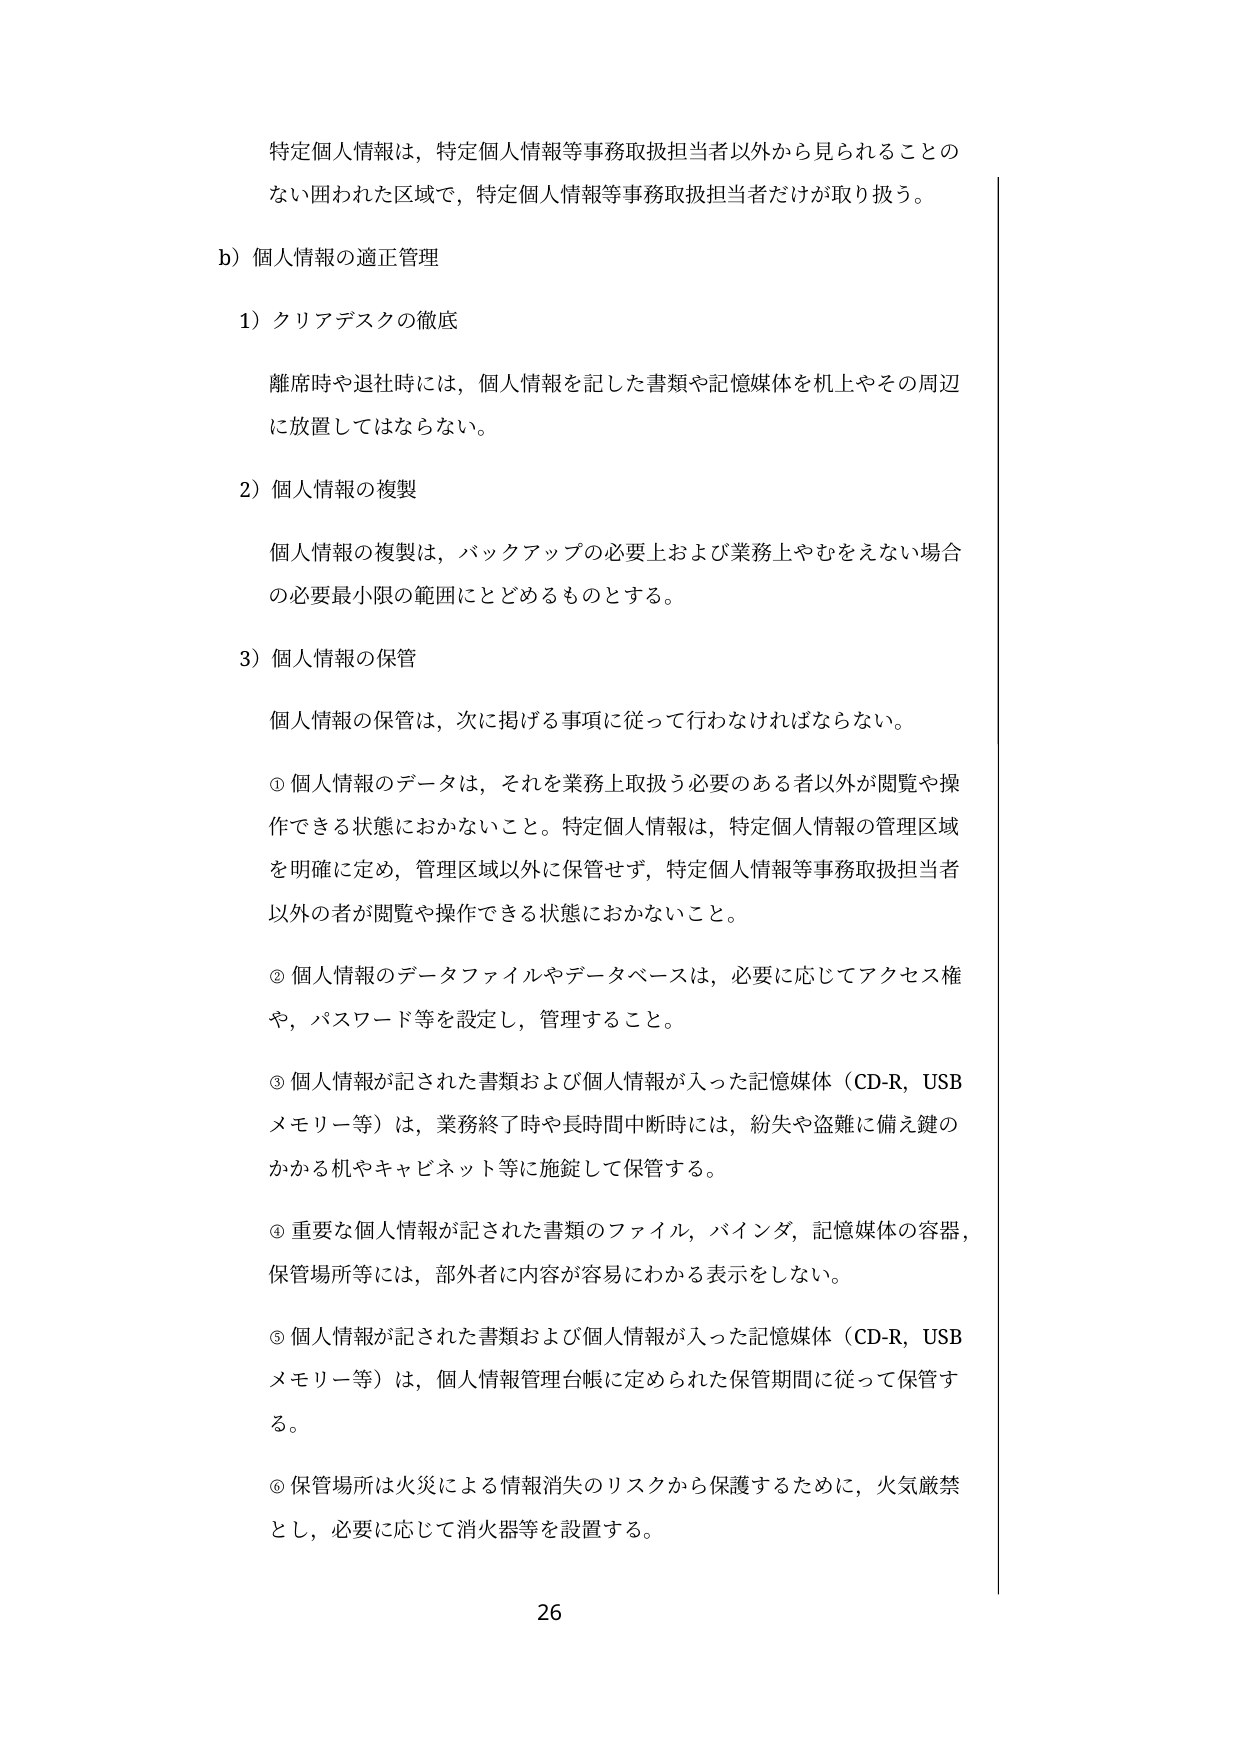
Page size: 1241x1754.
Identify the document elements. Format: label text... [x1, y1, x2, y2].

text ⑤ 個人情報が記された書類および個人情報が入った記憶媒体（CD-R，USBメモリー等）は，個人情報管理台帳に定められた保管期間に従って保管する。 [269, 1317, 963, 1441]
text 離席時や退社時には，個人情報を記した書類や記憶媒体を机上やその周辺に放置してはならない。 [269, 364, 963, 444]
text 個人情報の複製は，バックアップの必要上および業務上やむをえない場合の必要最小限の範囲にとどめるものとする。 [269, 532, 963, 613]
text ⑥ 保管場所は火災による情報消失のリスクから保護するために，火気厳禁とし，必要に応じて消火器等を設置する。 [269, 1466, 963, 1547]
text 2）個人情報の複製 [239, 469, 963, 507]
text 3）個人情報の保管 [239, 638, 963, 676]
text ② 個人情報のデータファイルやデータベースは，必要に応じてアクセス権や，パスワード等を設定し，管理すること。 [269, 956, 963, 1037]
text ③ 個人情報が記された書類および個人情報が入った記憶媒体（CD-R，USBメモリー等）は，業務終了時や長時間中断時には，紛失や盗難に備え鍵のかかる机やキャビネット等に施錠して保管する。 [269, 1062, 963, 1186]
text 特定個人情報は，特定個人情報等事務取扱担当者以外から見られることのない囲われた区域で，特定個人情報等事務取扱担当者だけが取り扱う。 [269, 132, 963, 213]
text 1）クリアデスクの徹底 [239, 301, 963, 338]
text b）個人情報の適正管理 [218, 238, 963, 276]
text ① 個人情報のデータは，それを業務上取扱う必要のある者以外が閲覧や操作できる状態におかないこと。特定個人情報は，特定個人情報の管理区域を明確に定め，管理区域以外に保管せず，特定個人情報等事務取扱担当者以外の者が閲覧や操作できる状態におかないこと。 [269, 764, 963, 931]
text 個人情報の保管は，次に掲げる事項に従って行わなければならない。 [269, 701, 963, 739]
text ④ 重要な個人情報が記された書類のファイル，バインダ，記憶媒体の容器，保管場所等には，部外者に内容が容易にわかる表示をしない。 [269, 1211, 963, 1292]
